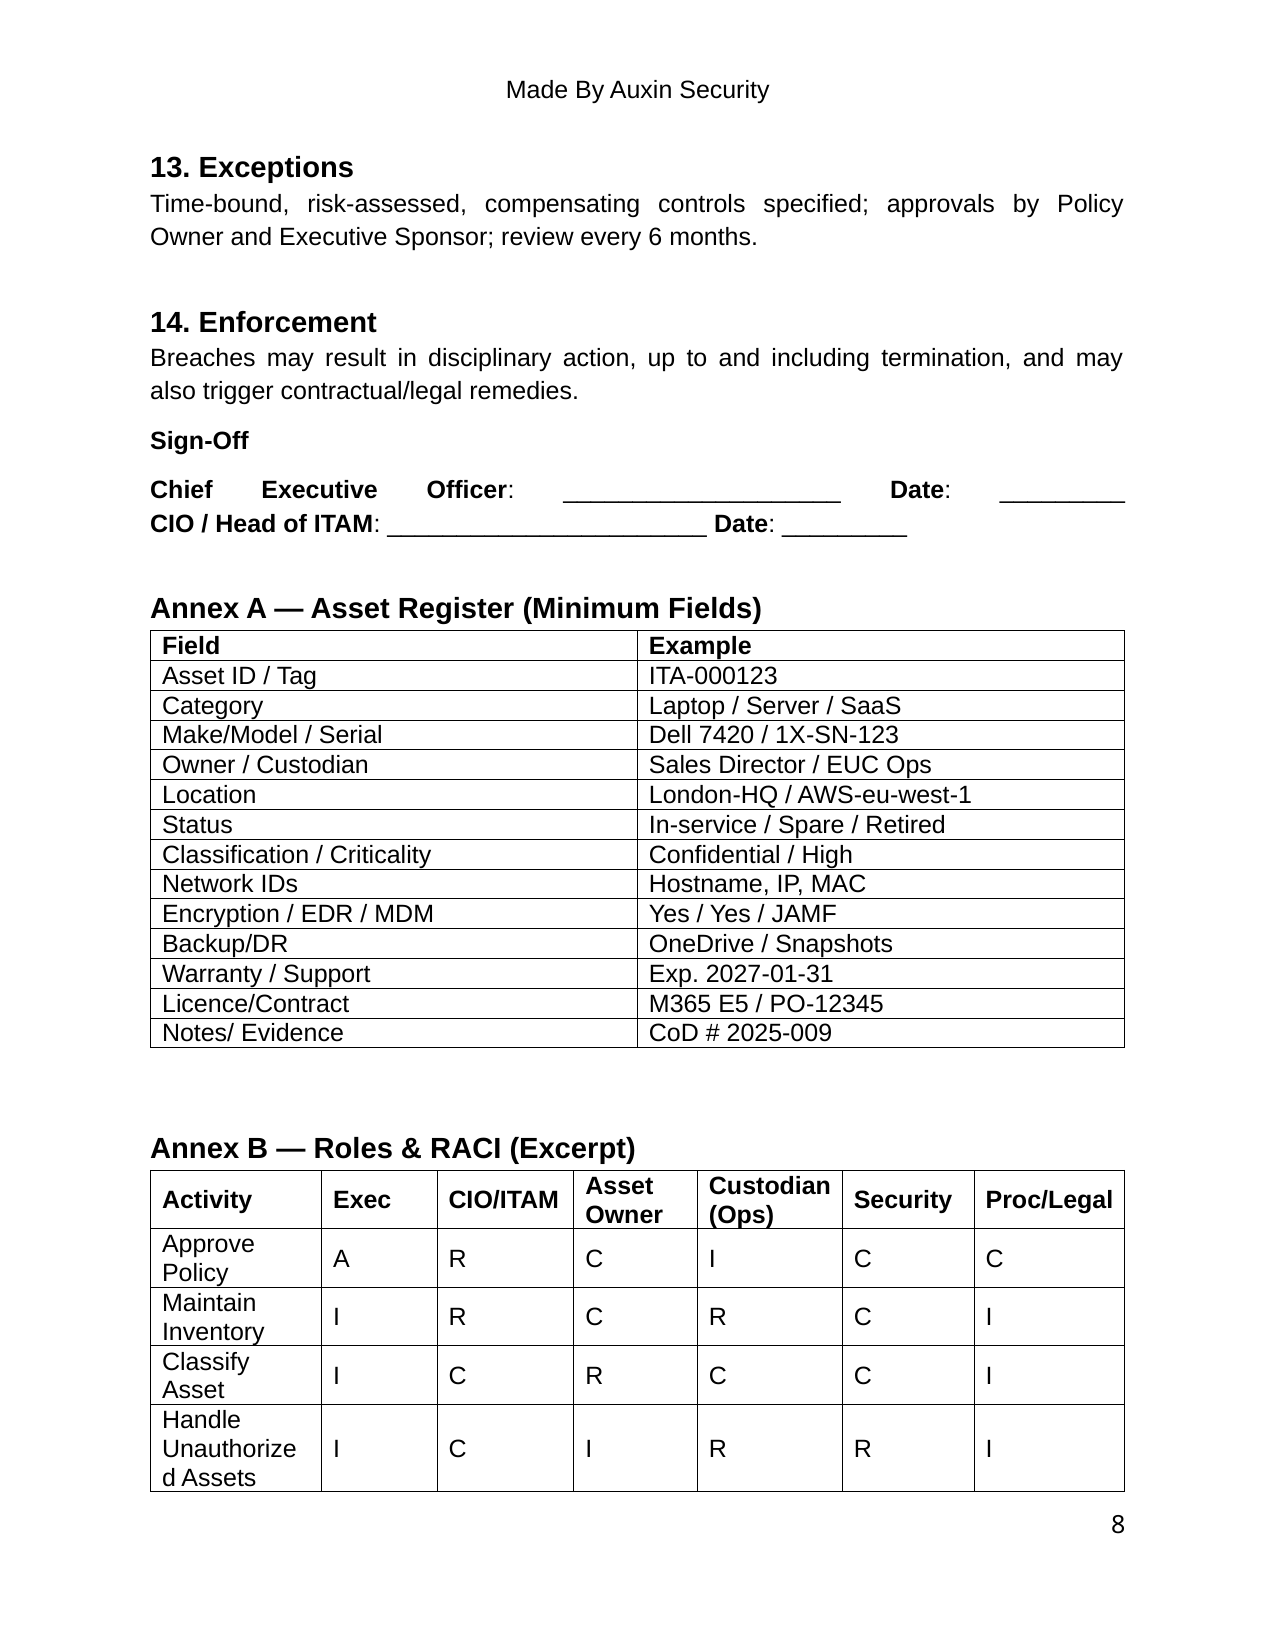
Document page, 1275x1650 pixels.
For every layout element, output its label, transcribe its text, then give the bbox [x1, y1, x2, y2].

table_cell Confidential / High [638, 840, 1124, 868]
table_cell Network IDs [151, 870, 637, 898]
table_cell Hostname, IP, MAC [638, 870, 1124, 898]
table_cell Backup/DR [151, 929, 637, 958]
table_cell Licence/Contract [151, 989, 637, 1017]
table_cell C [843, 1229, 974, 1287]
table_cell ITA-000123 [638, 661, 1124, 690]
table_cell I [574, 1405, 697, 1491]
table_cell Classification / Criticality [151, 840, 637, 868]
text Chief Executive Officer: ____________________ Date: _________ CIO / Head of ITAM: _______________________ Date: _________ [150, 476, 1125, 537]
table_cell C [438, 1405, 573, 1491]
table_cell Owner / Custodian [151, 750, 637, 779]
table_cell Sales Director / EUC Ops [638, 750, 1124, 779]
table_cell Warranty / Support [151, 959, 637, 988]
table_cell A [322, 1229, 437, 1287]
table_cell C [698, 1346, 842, 1404]
table_cell Status [151, 810, 637, 839]
table_header Exec [322, 1171, 437, 1228]
subtitle 14. Enforcement [150, 304, 1125, 338]
table_cell Classify Asset [151, 1346, 321, 1404]
table_cell R [843, 1405, 974, 1491]
table_cell C [843, 1288, 974, 1345]
table_header Security [843, 1171, 974, 1228]
table_cell In-service / Spare / Retired [638, 810, 1124, 839]
table_cell Asset ID / Tag [151, 661, 637, 690]
table_header Asset Owner [574, 1171, 697, 1228]
table_cell I [322, 1346, 437, 1404]
table_cell Dell 7420 / 1X-SN-123 [638, 721, 1124, 749]
table_cell C [438, 1346, 573, 1404]
table_cell Exp. 2027-01-31 [638, 959, 1124, 988]
table_cell OneDrive / Snapshots [638, 929, 1124, 958]
table_cell C [843, 1346, 974, 1404]
table_cell I [975, 1288, 1124, 1345]
text Breaches may result in disciplinary action, up to and including termination, and may also trigger contractual/legal remedies. [150, 343, 1125, 405]
table_cell I [698, 1229, 842, 1287]
table_header Custodian (Ops) [698, 1171, 842, 1228]
table_cell R [438, 1288, 573, 1345]
table_cell C [574, 1229, 697, 1287]
table_cell Approve Policy [151, 1229, 321, 1287]
table_cell Make/Model / Serial [151, 721, 637, 749]
table_cell Category [151, 691, 637, 719]
table_header Field [151, 631, 637, 660]
subtitle Annex B — Roles & RACI (Excerpt) [150, 1131, 1125, 1165]
subtitle Annex A — Asset Register (Minimum Fields) [150, 592, 1125, 625]
table_cell M365 E5 / PO-12345 [638, 989, 1124, 1017]
table_cell I [975, 1405, 1124, 1491]
table_cell I [975, 1346, 1124, 1404]
table_cell I [322, 1405, 437, 1491]
table_header Example [638, 631, 1124, 660]
subtitle 13. Exceptions [150, 150, 1125, 183]
table_header Proc/Legal [975, 1171, 1124, 1228]
table_header Activity [151, 1171, 321, 1228]
table_cell I [322, 1288, 437, 1345]
table_cell Maintain Inventory [151, 1288, 321, 1345]
table_cell R [574, 1346, 697, 1404]
table_cell Yes / Yes / JAMF [638, 899, 1124, 928]
table_cell CoD # 2025-009 [638, 1019, 1124, 1047]
table_cell Laptop / Server / SaaS [638, 691, 1124, 719]
table_cell R [698, 1405, 842, 1491]
table_cell London-HQ / AWS-eu-west-1 [638, 780, 1124, 809]
text Time-bound, risk-assessed, compensating controls specified; approvals by Policy Owner and Executive Sponsor; review every 6 months. [150, 188, 1125, 250]
table_cell Notes/ Evidence [151, 1019, 637, 1047]
table_cell C [574, 1288, 697, 1345]
table_cell Encryption / EDR / MDM [151, 899, 637, 928]
table_cell R [698, 1288, 842, 1345]
table_cell R [438, 1229, 573, 1287]
table_header CIO/ITAM [438, 1171, 573, 1228]
table_cell C [975, 1229, 1124, 1287]
table_cell Location [151, 780, 637, 809]
table_cell Handle Unauthorized Assets [151, 1405, 321, 1491]
text Sign-Off [150, 426, 1125, 454]
